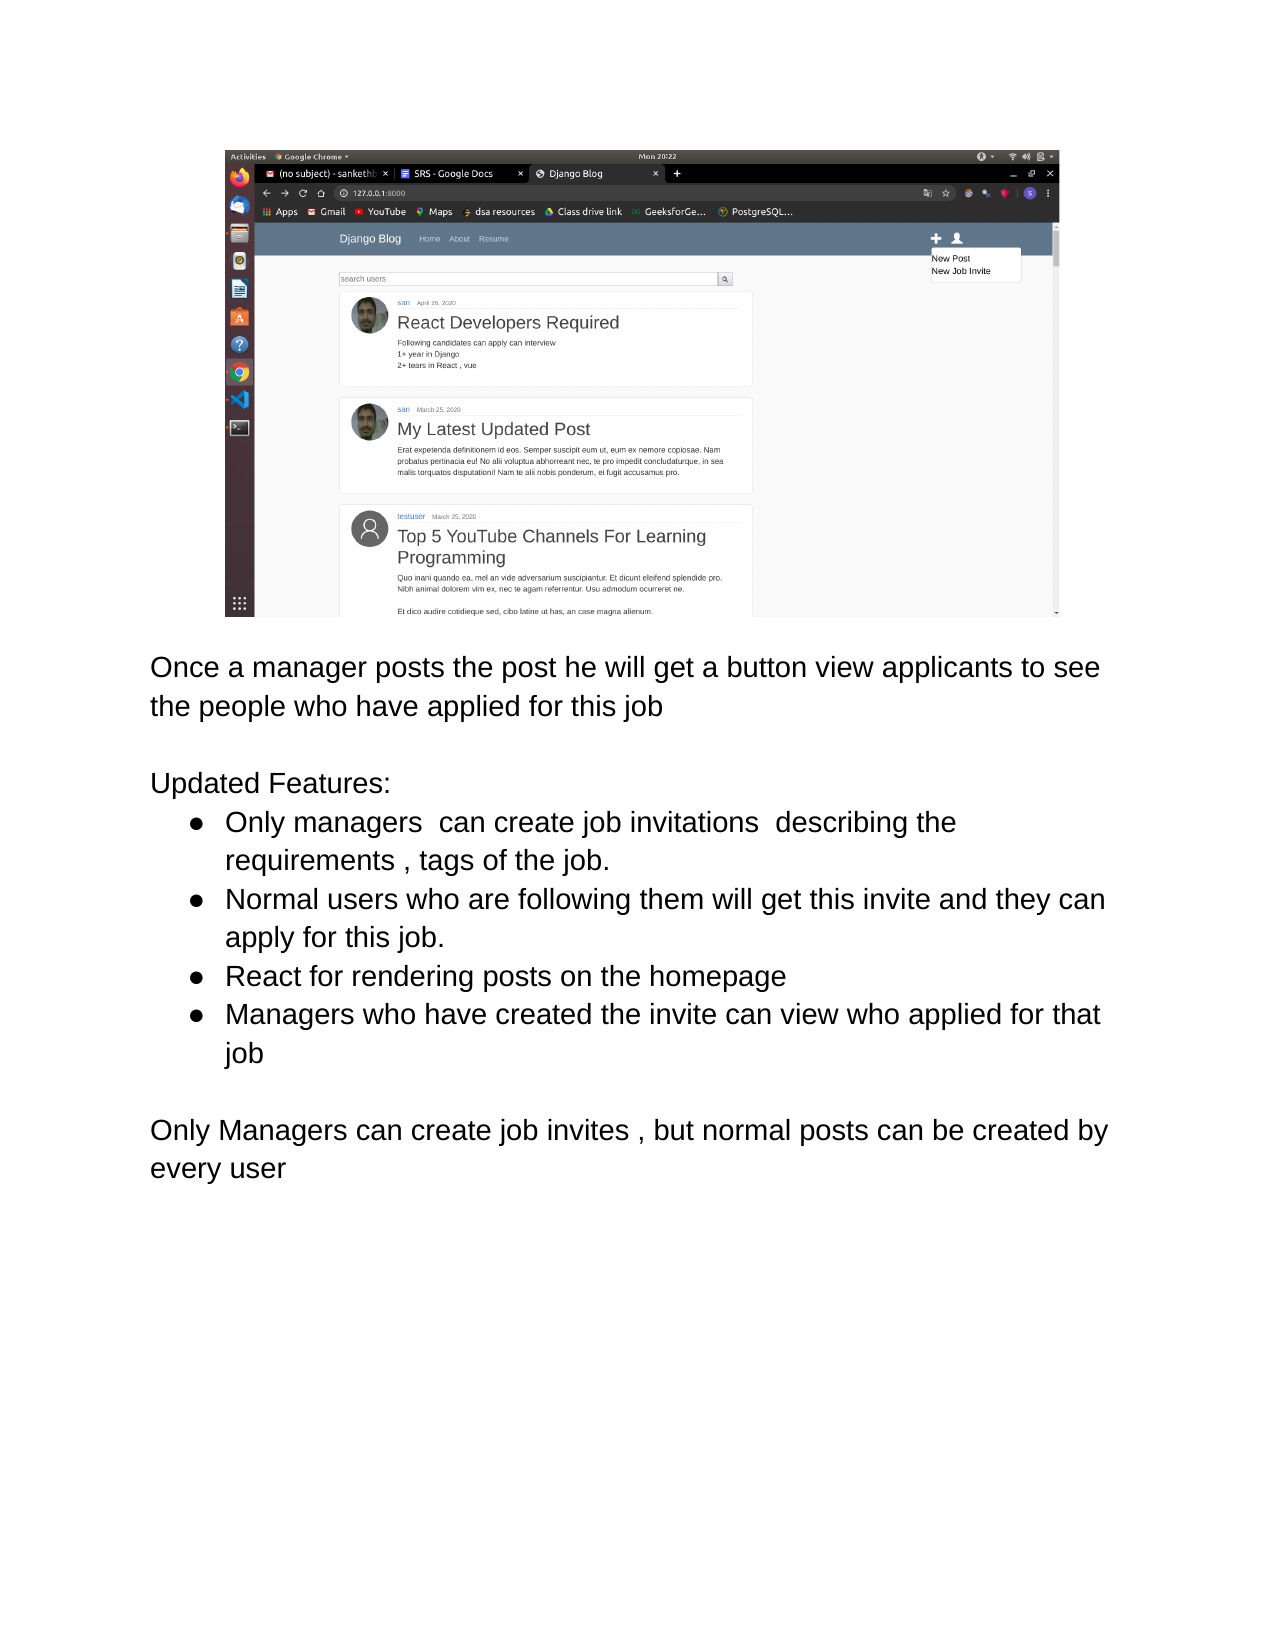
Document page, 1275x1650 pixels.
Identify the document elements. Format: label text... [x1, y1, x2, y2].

list Managers who have created the invite can view who applied for that job [187, 997, 1125, 1069]
list Normal users who are following them will get this invite and they can apply for this job. [187, 882, 1125, 954]
text Once a manager posts the post he will get a button view applicants to see the people who have applied for this job [150, 651, 1125, 723]
list React for rendering posts on the homepage [187, 959, 1125, 992]
text Only Managers can create job invites , but normal posts can be created by every user [150, 1113, 1125, 1185]
list Only managers can create job invitations describing the requirements , tags of the job. [187, 805, 1125, 877]
text Updated Features: [150, 766, 1125, 800]
picture [225, 150, 1060, 617]
